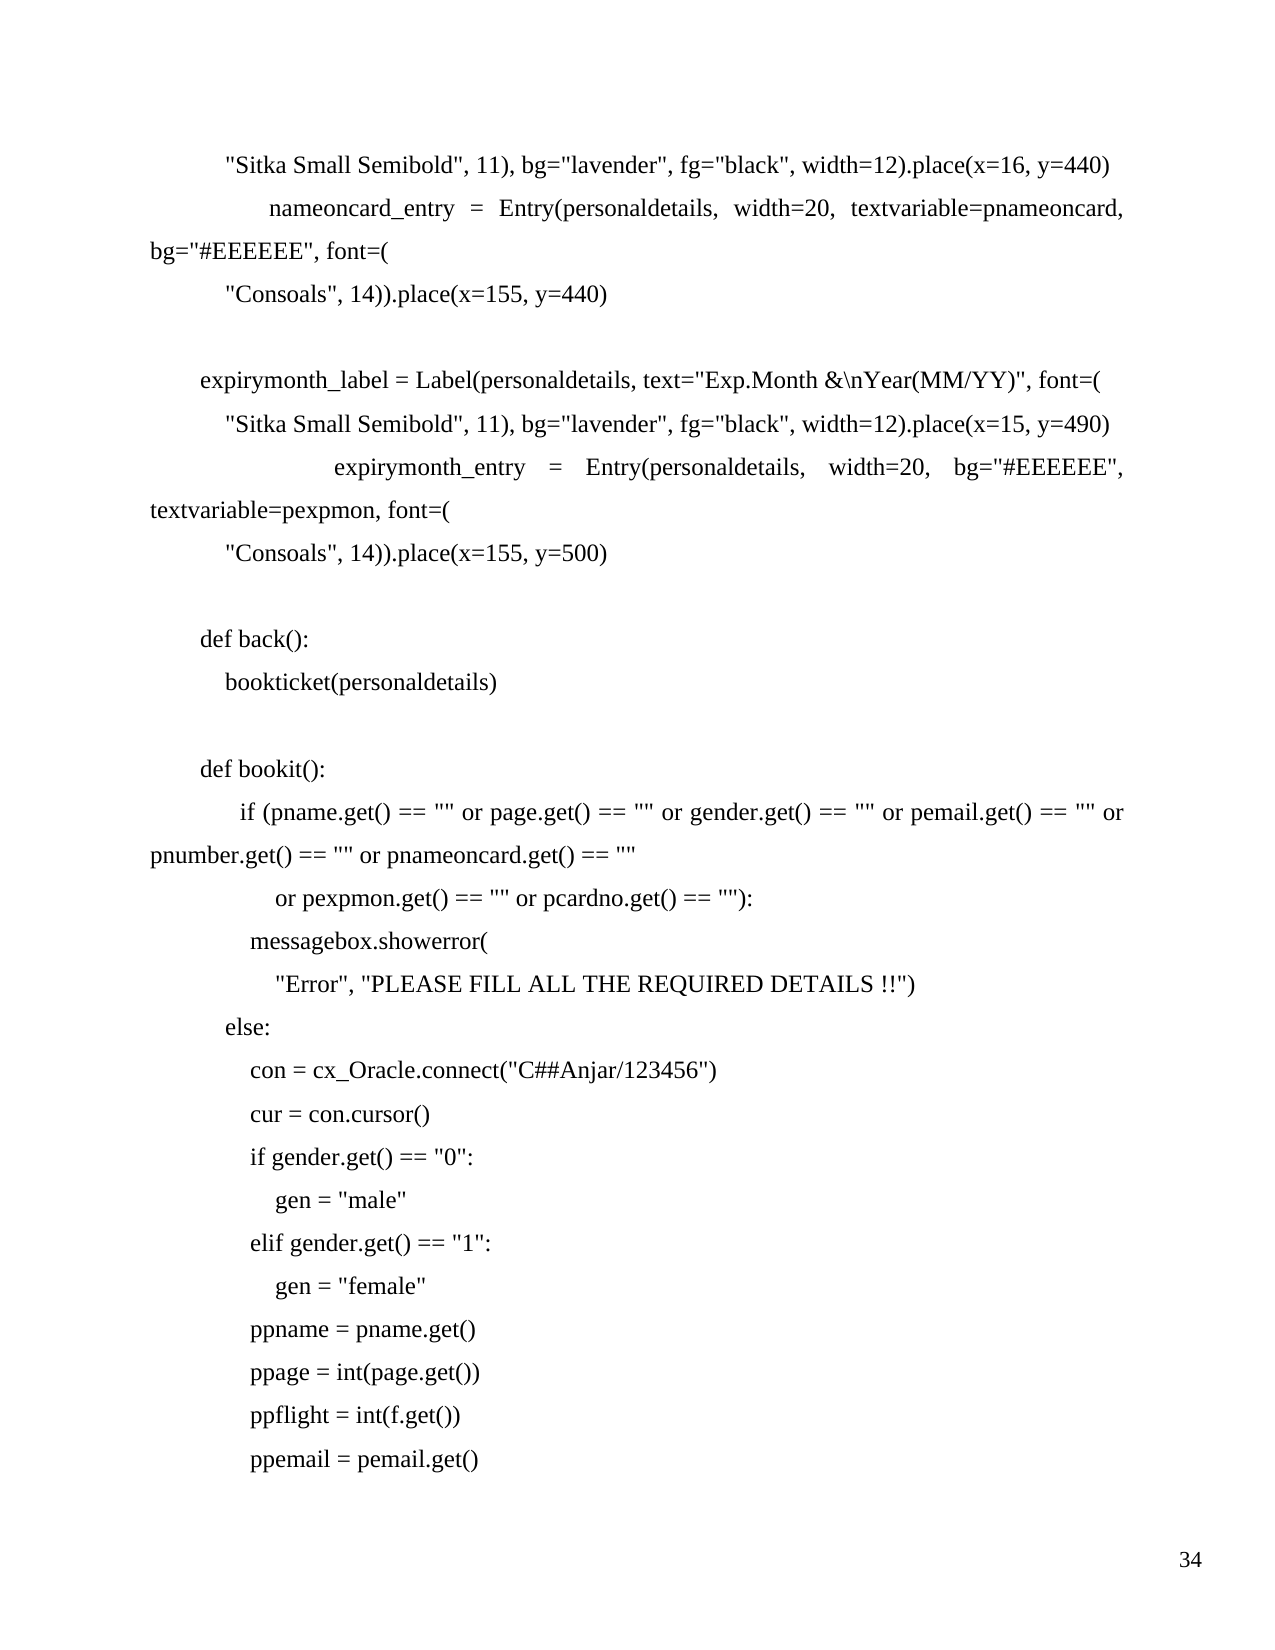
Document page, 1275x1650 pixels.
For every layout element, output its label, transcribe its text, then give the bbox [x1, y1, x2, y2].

text nameoncard_entry = Entry(personaldetails, width=20, textvariable=pnameoncard, bg="#EEEEEE", font=( [150, 193, 1125, 265]
text "Sitka Small Semibold", 11), bg="lavender", fg="black", width=12).place(x=16, y=440) [150, 150, 1125, 179]
text ppemail = pemail.get() [150, 1444, 1125, 1472]
text ppname = pname.get() [150, 1314, 1125, 1343]
text "Error", "PLEASE FILL ALL THE REQUIRED DETAILS !!") [150, 969, 1125, 998]
text def back(): [150, 624, 1125, 653]
text expirymonth_label = Label(personaldetails, text="Exp.Month &\nYear(MM/YY)", font=( [150, 366, 1125, 394]
text "Sitka Small Semibold", 11), bg="lavender", fg="black", width=12).place(x=15, y=490) [150, 409, 1125, 437]
text elif gender.get() == "1": [150, 1228, 1125, 1257]
text cur = con.cursor() [150, 1099, 1125, 1127]
text or pexpmon.get() == "" or pcardno.get() == ""): [150, 883, 1125, 912]
text gen = "female" [150, 1271, 1125, 1300]
text gen = "male" [150, 1185, 1125, 1214]
text "Consoals", 14)).place(x=155, y=440) [150, 279, 1125, 308]
text messagebox.showerror( [150, 926, 1125, 955]
text if gender.get() == "0": [150, 1142, 1125, 1171]
text con = cx_Oracle.connect("C##Anjar/123456") [150, 1056, 1125, 1084]
text ppage = int(page.get()) [150, 1357, 1125, 1386]
text bookticket(personaldetails) [150, 667, 1125, 696]
text expirymonth_entry = Entry(personaldetails, width=20, bg="#EEEEEE", textvariable=pexpmon, font=( [150, 452, 1125, 524]
text if (pname.get() == "" or page.get() == "" or gender.get() == "" or pemail.get() == "" or pnumber.get() == "" or pnameoncard.get() == "" [150, 797, 1125, 869]
text ppflight = int(f.get()) [150, 1401, 1125, 1429]
text def bookit(): [150, 754, 1125, 782]
text else: [150, 1012, 1125, 1041]
text "Consoals", 14)).place(x=155, y=500) [150, 538, 1125, 567]
